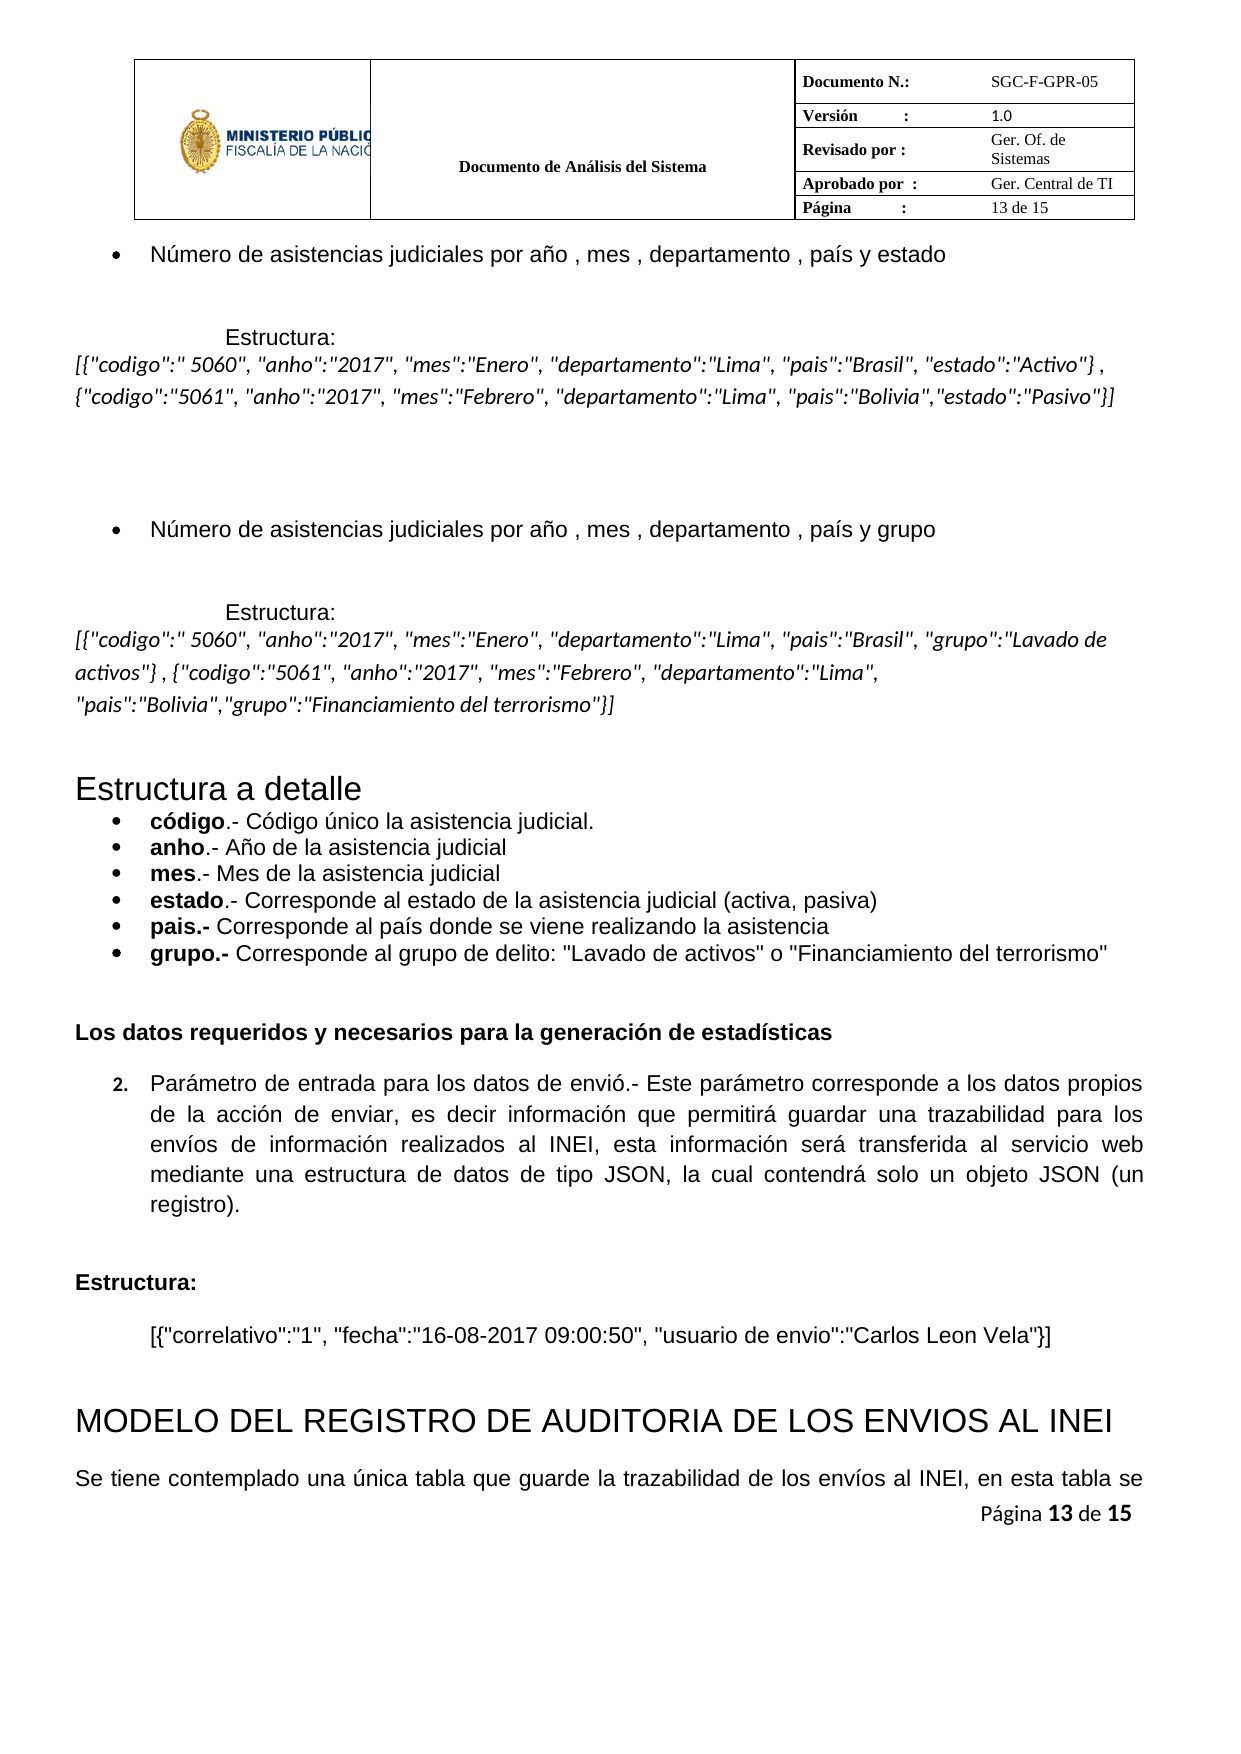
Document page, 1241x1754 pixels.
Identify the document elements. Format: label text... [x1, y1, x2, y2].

list estado.- Corresponde al estado de la asistencia judicial (activa, pasiva) [112, 887, 1144, 913]
list Número de asistencias judiciales por año , mes , departamento , país y estado [112, 241, 1144, 267]
list Parámetro de entrada para los datos de envió.- Este parámetro corresponde a los datos propios de la acción de enviar, es decir información que permitirá guardar una trazabilidad para los envíos de información realizados al INEI, esta información será transferida al servicio web mediante una estructura de datos de tipo JSON, la cual contendrá solo un objeto JSON (un registro). [112, 1070, 1144, 1218]
list Número de asistencias judiciales por año , mes , departamento , país y grupo [112, 516, 1144, 543]
list código.- Código único la asistencia judicial. [112, 808, 1144, 834]
list grupo.- Corresponde al grupo de delito: "Lavado de activos" o "Financiamiento del terrorismo" [112, 939, 1144, 966]
picture [175, 105, 371, 175]
list Estructura: [75, 1269, 1144, 1295]
text Los datos requeridos y necesarios para la generación de estadísticas [75, 1018, 1144, 1045]
text [{"correlativo":"1", "fecha":"16-08-2017 09:00:50", "usuario de envio":"Carlos Leon Vela"}] [75, 1322, 1144, 1348]
subtitle Estructura a detalle [75, 769, 1144, 808]
list pais.- Corresponde al país donde se viene realizando la asistencia [112, 913, 1144, 939]
text [{"codigo":" 5060", "anho":"2017", "mes":"Enero", "departamento":"Lima", "pais":"Brasil", "grupo":"Lavado de activos"} , {"codigo":"5061", "anho":"2017", "mes":"Febrero", "departamento":"Lima", "pais":"Bolivia","grupo":"Financiamiento del terrorismo"}] [75, 626, 1144, 718]
list anho.- Año de la asistencia judicial [112, 834, 1144, 860]
list Estructura: [225, 324, 1144, 350]
text [{"codigo":" 5060", "anho":"2017", "mes":"Enero", "departamento":"Lima", "pais":"Brasil", "estado":"Activo"} , {"codigo":"5061", "anho":"2017", "mes":"Febrero", "departamento":"Lima", "pais":"Bolivia","estado":"Pasivo"}] [75, 350, 1144, 411]
list Estructura: [225, 599, 1144, 626]
list mes.- Mes de la asistencia judicial [112, 860, 1144, 887]
subtitle MODELO DEL REGISTRO DE AUDITORIA DE LOS ENVIOS AL INEI [75, 1401, 1144, 1439]
